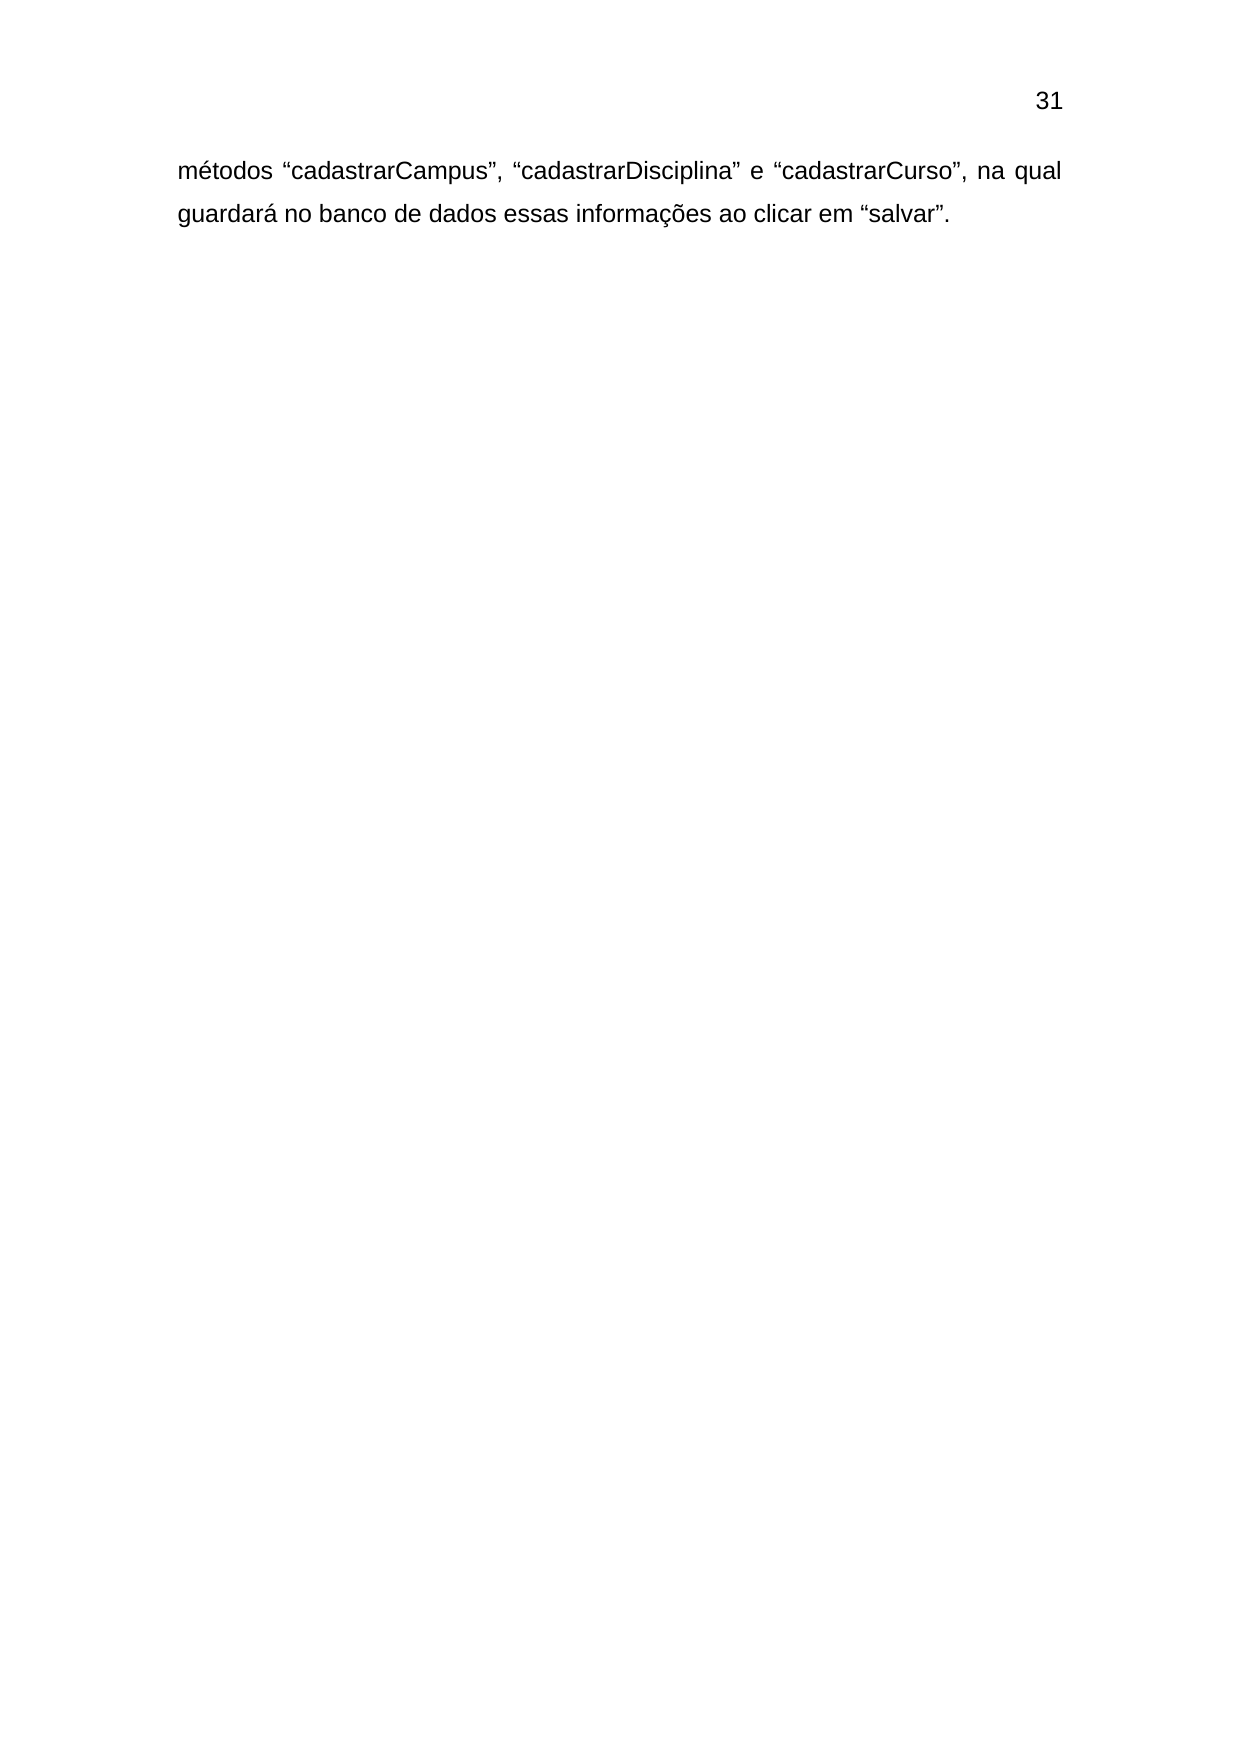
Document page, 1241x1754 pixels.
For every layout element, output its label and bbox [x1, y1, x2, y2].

text [177, 156, 1063, 228]
